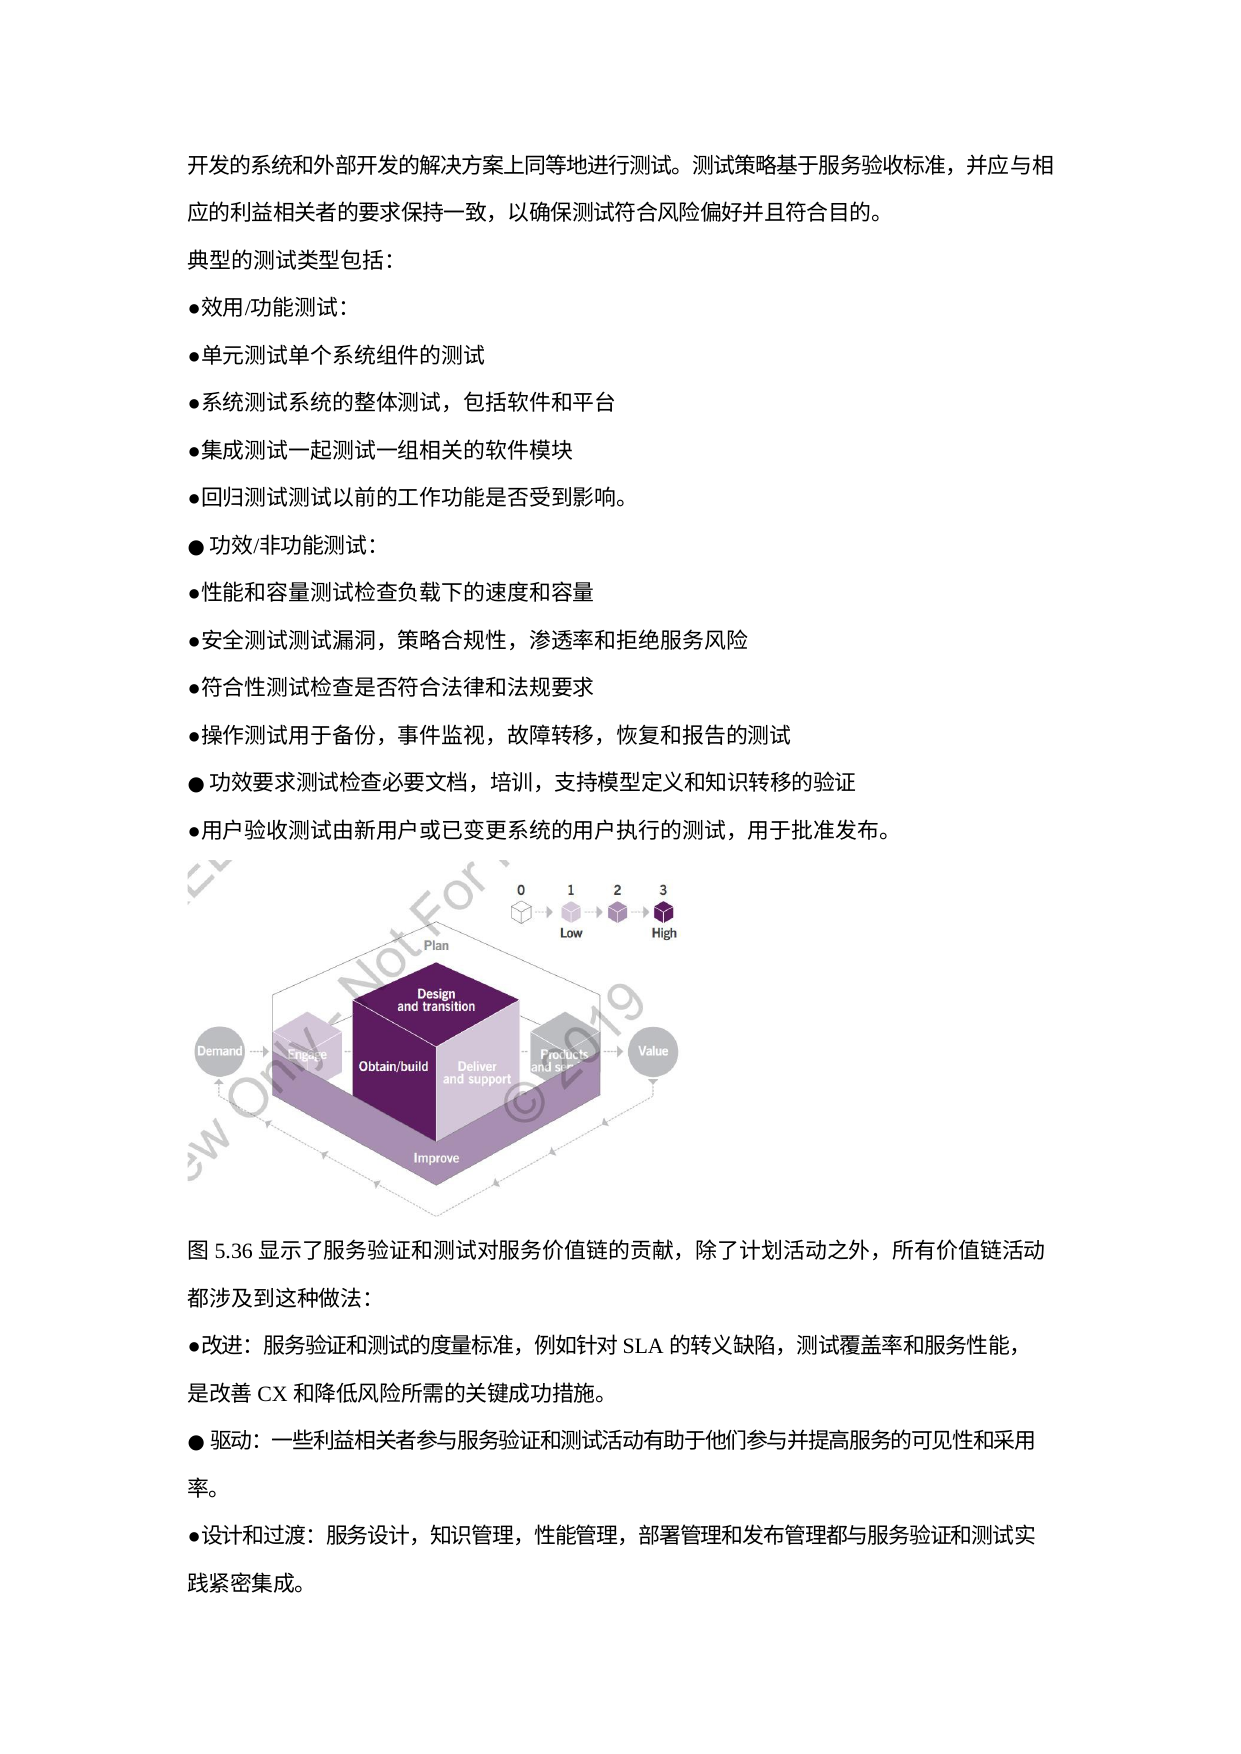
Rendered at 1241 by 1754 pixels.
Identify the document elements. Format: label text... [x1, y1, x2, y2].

list 功效要求测试检查必要文档，培训，支持模型定义和知识转移的验证 [187, 765, 1121, 797]
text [187, 148, 1054, 227]
picture [187, 860, 682, 1217]
text ●集成测试一起测试一组相关的软件模块 [187, 433, 1121, 464]
text ●性能和容量测试检查负载下的速度和容量 [187, 575, 1121, 607]
text ●符合性测试检查是否符合法律和法规要求 [187, 670, 1121, 702]
text ●系统测试系统的整体测试，包括软件和平台 [187, 385, 1121, 417]
text 典型的测试类型包括： [187, 243, 1121, 274]
text ●安全测试测试漏洞，策略合规性，渗透率和拒绝服务风险 [187, 623, 1121, 654]
text ●设计和过渡：服务设计，知识管理，性能管理，部署管理和发布管理都与服务验证和测试实践紧密集成。 [187, 1518, 1054, 1598]
list 驱动：一些利益相关者参与服务验证和测试活动有助于他们参与并提高服务的可见性和采用率。 [187, 1423, 1054, 1503]
text ●操作测试用于备份，事件监视，故障转移，恢复和报告的测试 [187, 718, 1121, 749]
text ●回归测试测试以前的工作功能是否受到影响。 [187, 480, 1121, 512]
text 图 5.36 显示了服务验证和测试对服务价值链的贡献，除了计划活动之外，所有价值链活动都涉及到这种做法： [187, 1233, 1054, 1313]
text ●效用/功能测试： [187, 290, 1121, 322]
text ●单元测试单个系统组件的测试 [187, 338, 1121, 369]
text ●改进：服务验证和测试的度量标准，例如针对 SLA 的转义缺陷，测试覆盖率和服务性能， 是改善 CX 和降低风险所需的关键成功措施。 [187, 1328, 1053, 1408]
list 功效/非功能测试： [187, 528, 1121, 559]
